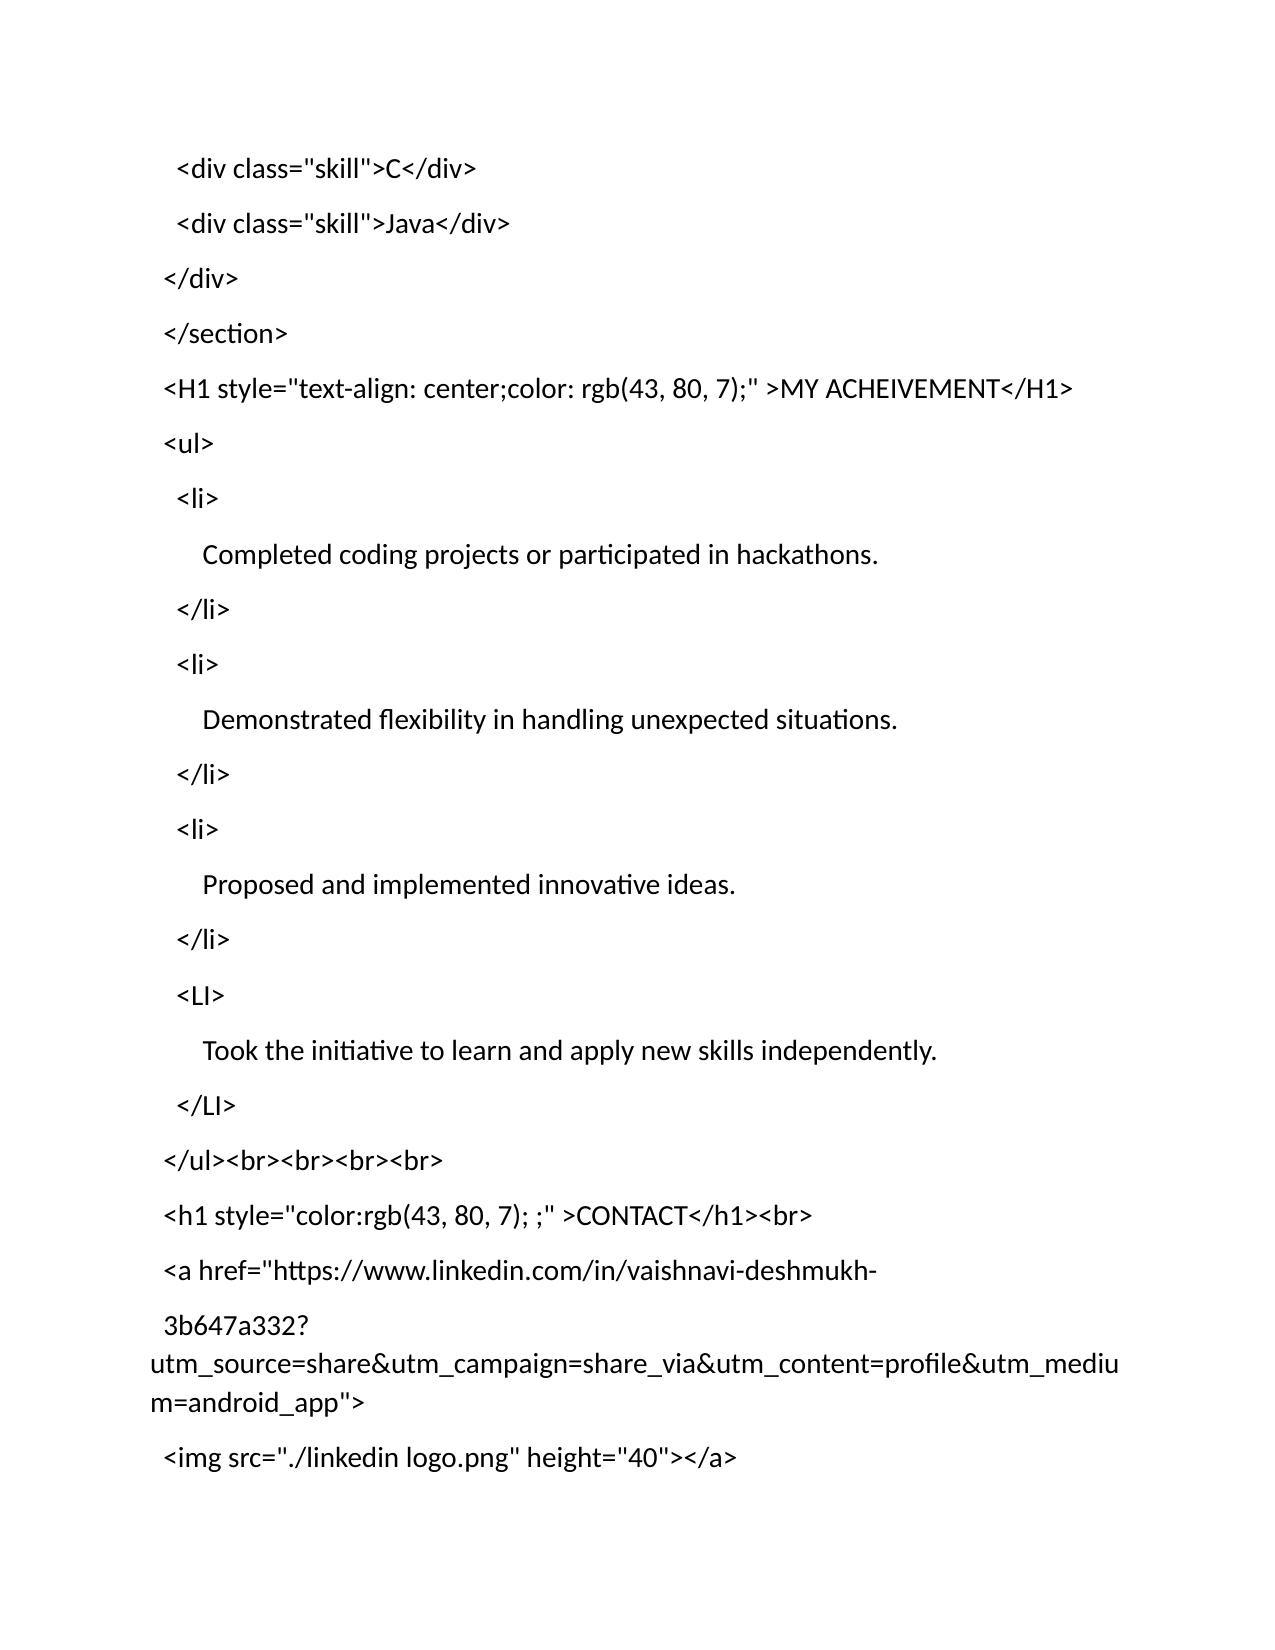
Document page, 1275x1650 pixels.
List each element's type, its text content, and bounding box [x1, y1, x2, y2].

text Completed coding projects or participated in hackathons. [150, 536, 1125, 571]
text <div class="skill">Java</div> [150, 205, 1125, 241]
text <a href="https://www.linkedin.com/in/vaishnavi-deshmukh- [150, 1252, 1125, 1288]
text </li> [150, 756, 1125, 792]
text </LI> [150, 1087, 1125, 1122]
text <ul> [150, 426, 1125, 461]
text </li> [150, 921, 1125, 957]
text Took the initiative to learn and apply new skills independently. [150, 1032, 1125, 1067]
text 3b647a332?utm_source=share&utm_campaign=share_via&utm_content=profile&utm_medium=android_app"> [150, 1307, 1125, 1420]
text </ul><br><br><br><br> [150, 1142, 1125, 1177]
text <li> [150, 646, 1125, 682]
text Demonstrated flexibility in handling unexpected situations. [150, 701, 1125, 737]
text <div class="skill">C</div> [150, 150, 1125, 186]
text <LI> [150, 977, 1125, 1012]
text <h1 style="color:rgb(43, 80, 7); ;" >CONTACT</h1><br> [150, 1197, 1125, 1233]
text </li> [150, 591, 1125, 626]
text <li> [150, 811, 1125, 847]
text </div> [150, 260, 1125, 296]
text <img src="./linkedin logo.png" height="40"></a> [150, 1439, 1125, 1475]
text </section> [150, 315, 1125, 351]
text Proposed and implemented innovative ideas. [150, 866, 1125, 902]
text <H1 style="text-align: center;color: rgb(43, 80, 7);" >MY ACHEIVEMENT</H1> [150, 370, 1125, 406]
text <li> [150, 481, 1125, 516]
